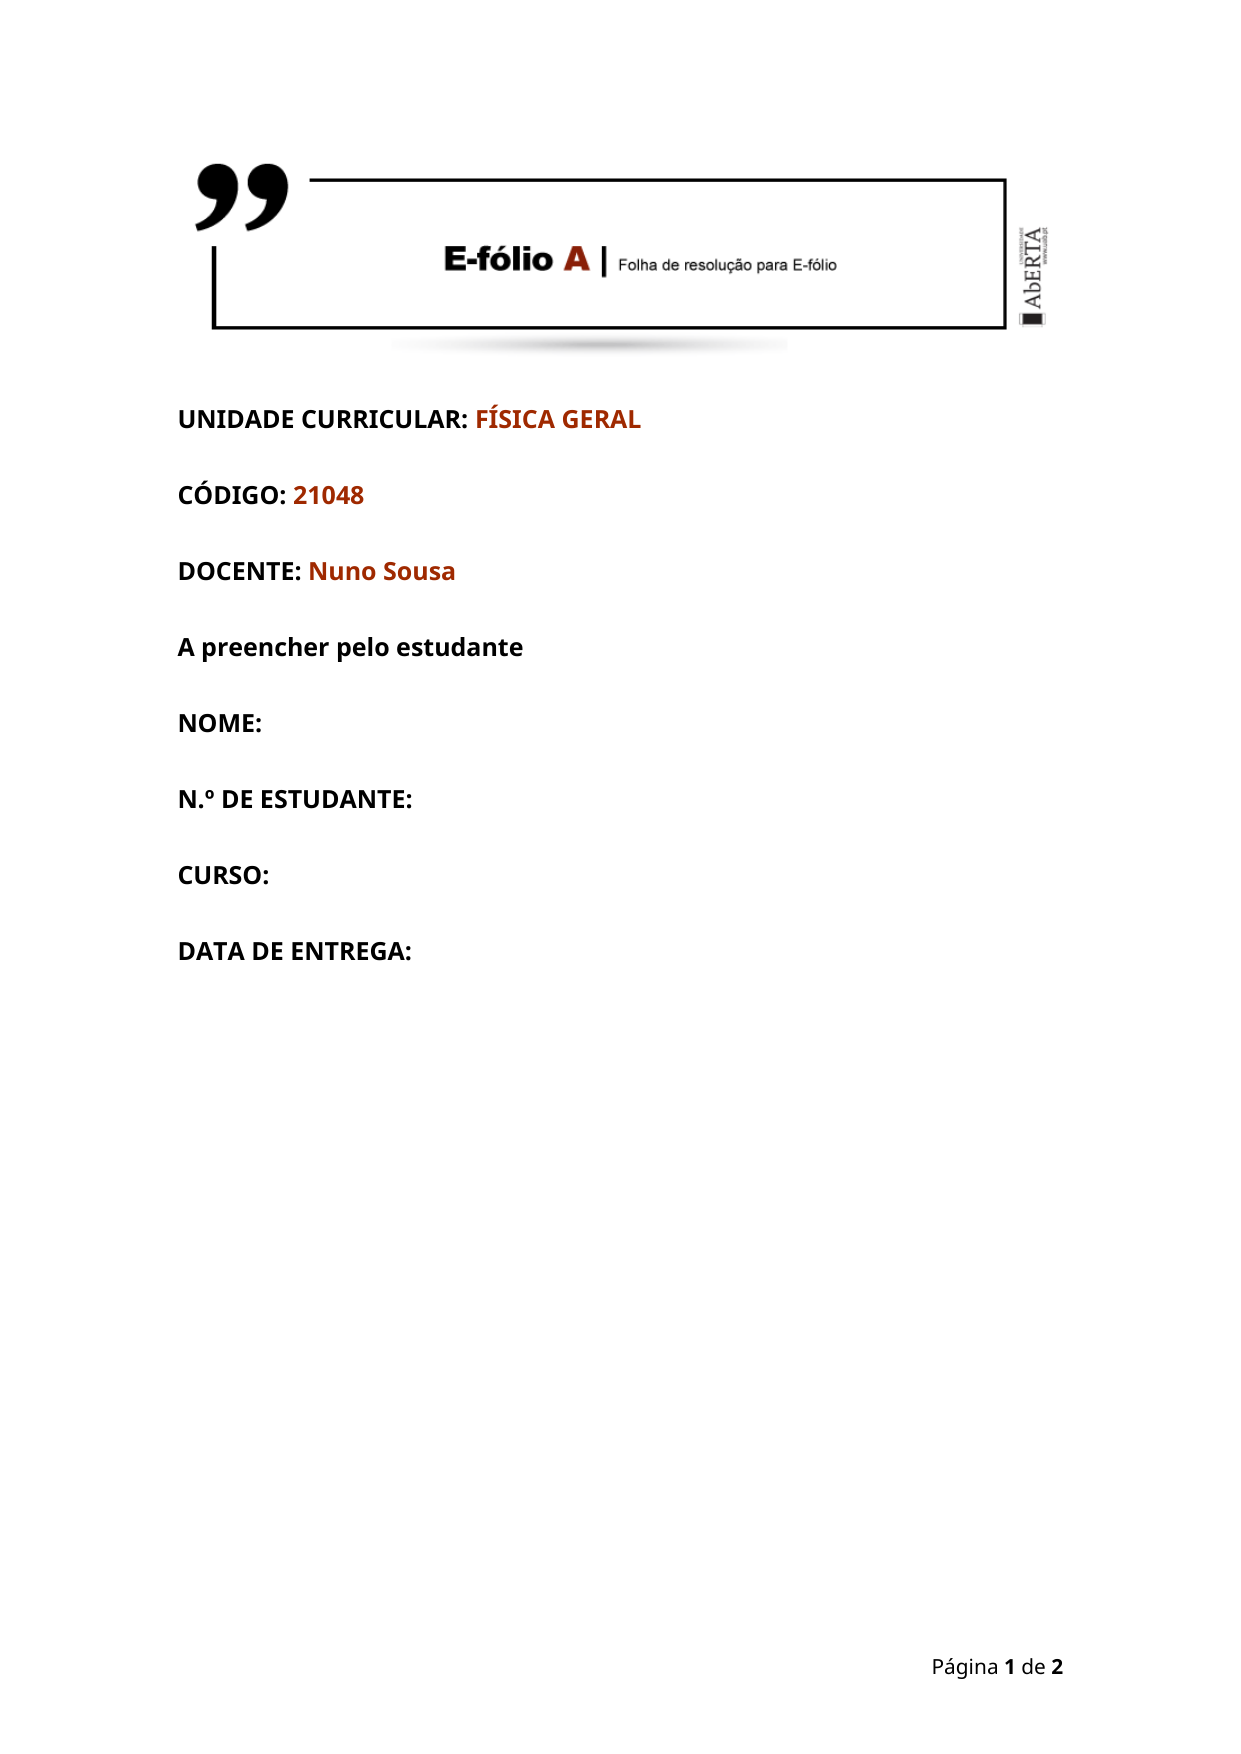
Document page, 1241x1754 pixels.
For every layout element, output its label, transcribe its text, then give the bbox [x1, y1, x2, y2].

text A preencher pelo estudante [177, 630, 1063, 664]
text N.º DE ESTUDANTE: [177, 782, 1063, 816]
text CÓDIGO: 21048 [177, 478, 1063, 512]
text UNIDADE CURRICULAR: FÍSICA GERAL [177, 402, 1063, 436]
text DOCENTE: Nuno Sousa [177, 554, 1063, 588]
text NOME: [177, 706, 1063, 740]
text CURSO: [177, 858, 1063, 892]
picture [177, 147, 1063, 360]
text DATA DE ENTREGA: [177, 934, 1063, 968]
